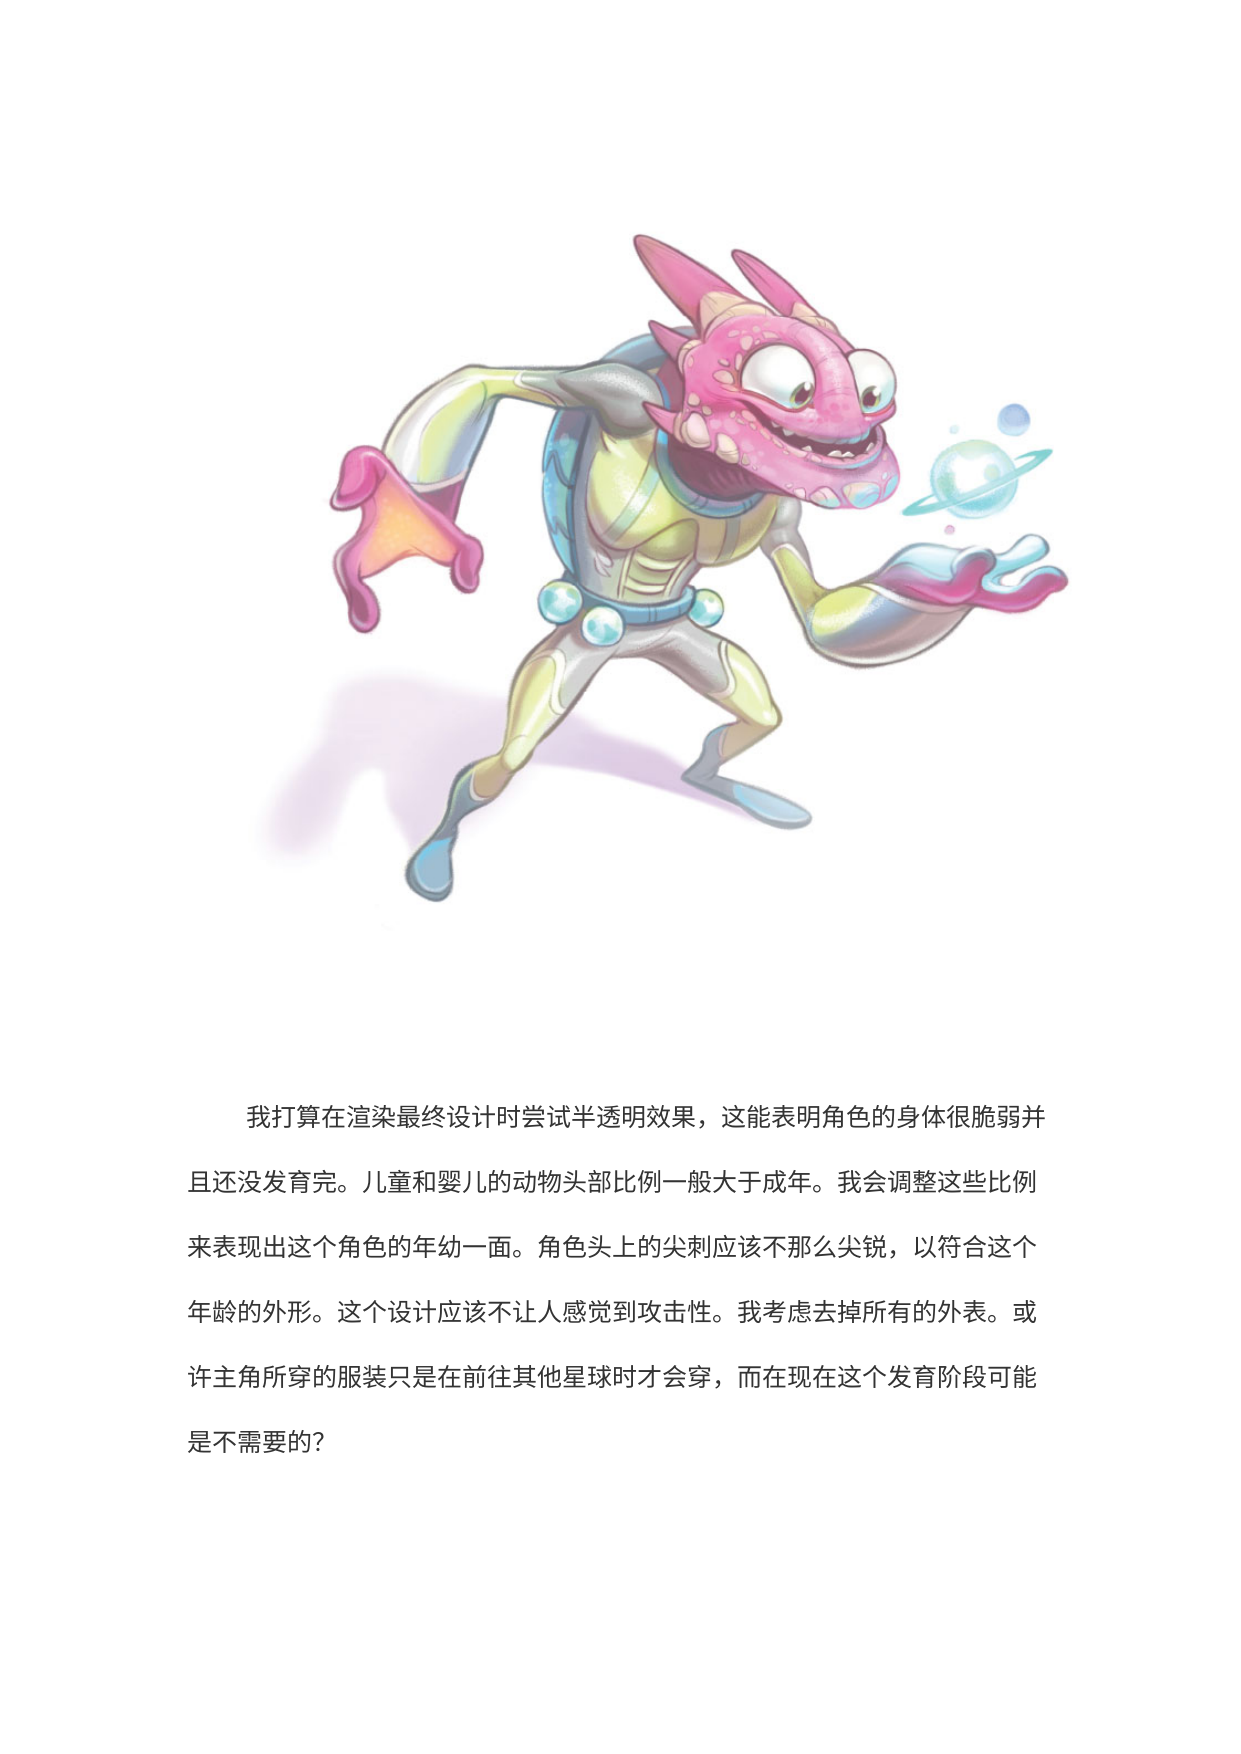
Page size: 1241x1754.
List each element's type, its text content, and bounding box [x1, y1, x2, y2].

picture [231, 162, 1118, 965]
text 我打算在渲染最终设计时尝试半透明效果，这能表明角色的身体很脆弱并且还没发育完。儿童和婴儿的动物头部比例一般大于成年。我会调整这些比例来表现出这个角色的年幼一面。角色头上的尖刺应该不那么尖锐，以符合这个年龄的外形。这个设计应该不让人感觉到攻击性。我考虑去掉所有的外表。或许主角所穿的服装只是在前往其他星球时才会穿，而在现在这个发育阶段可能是不需要的？ [187, 1083, 1053, 1473]
